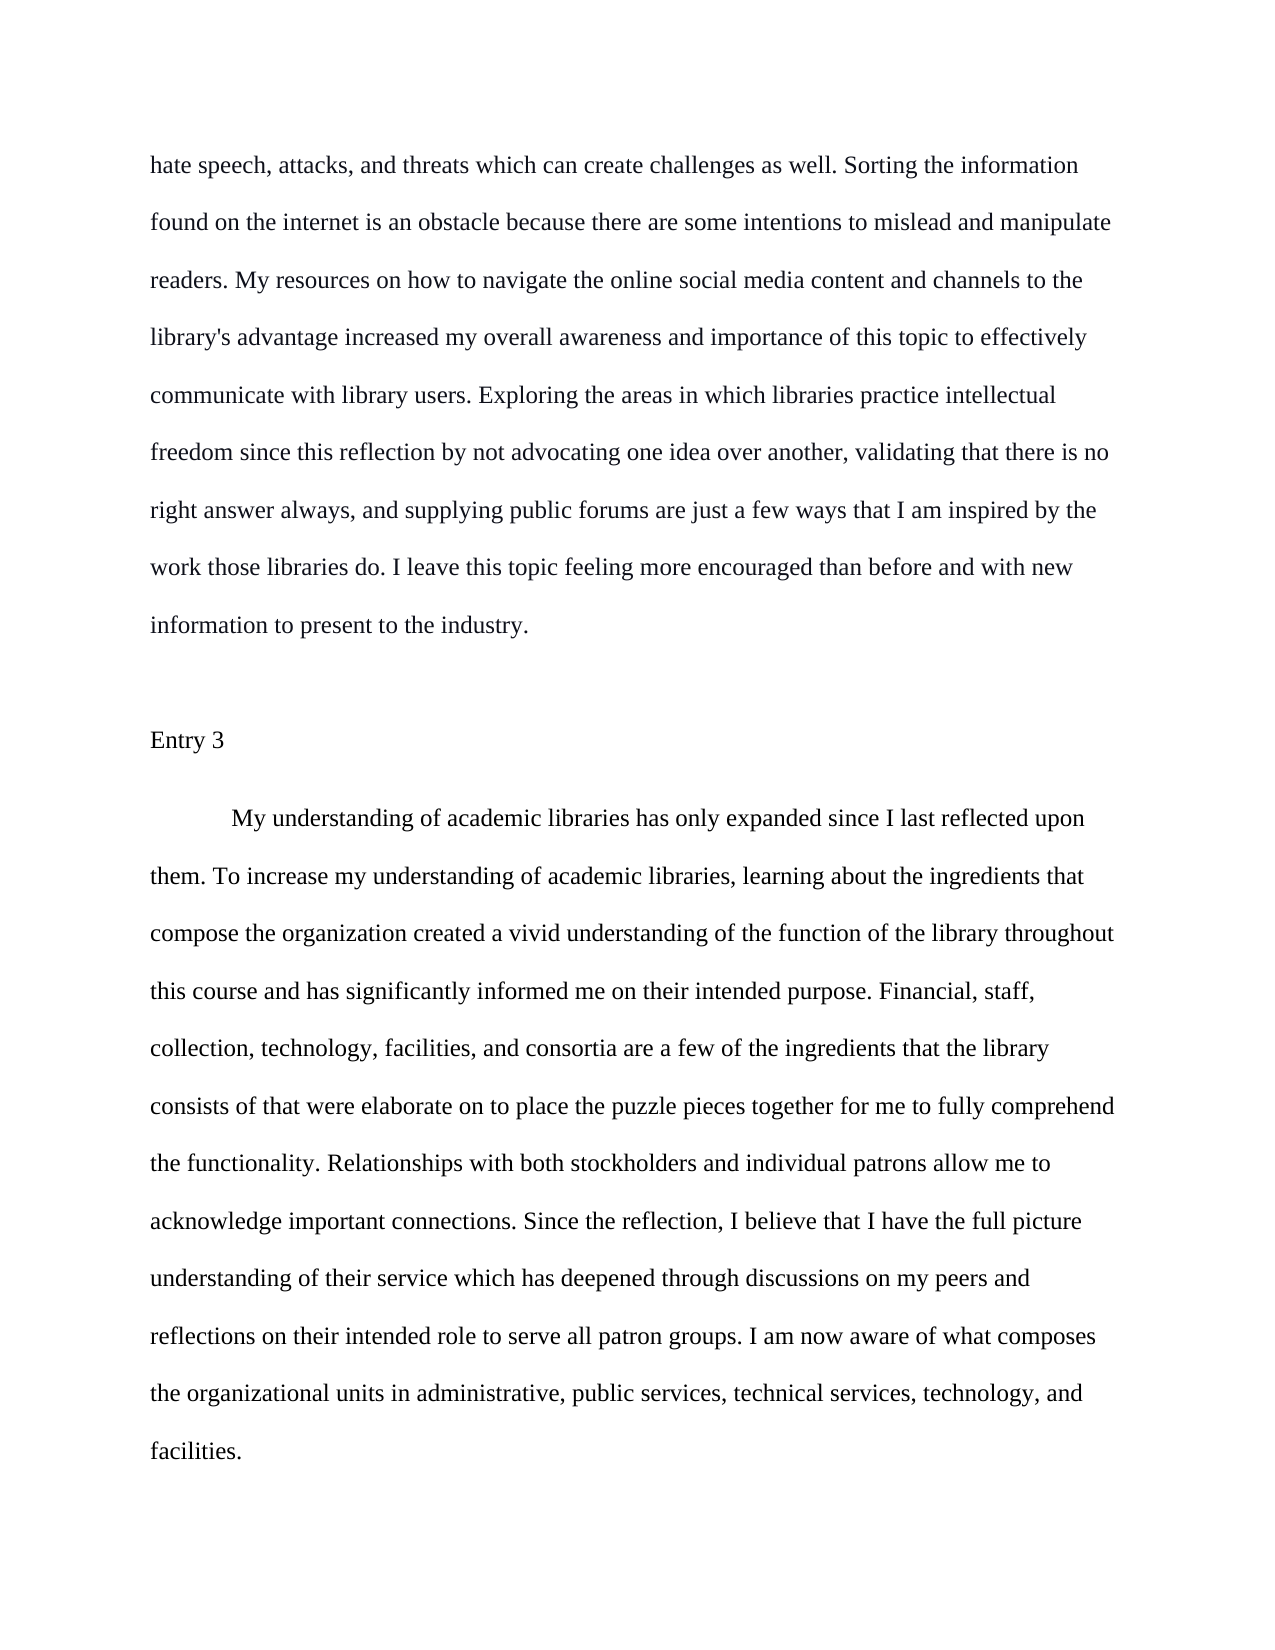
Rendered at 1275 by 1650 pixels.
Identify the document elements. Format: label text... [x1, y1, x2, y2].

text My understanding of academic libraries has only expanded since I last reflected upon them. To increase my understanding of academic libraries, learning about the ingredients that compose the organization created a vivid understanding of the function of the library throughout this course and has significantly informed me on their intended purpose. Financial, staff, collection, technology, facilities, and consortia are a few of the ingredients that the library consists of that were elaborate on to place the puzzle pieces together for me to fully comprehend the functionality. Relationships with both stockholders and individual patrons allow me to acknowledge important connections. Since the reflection, I believe that I have the full picture understanding of their service which has deepened through discussions on my peers and reflections on their intended role to serve all patron groups. I am now aware of what composes the organizational units in administrative, public services, technical services, technology, and facilities. [150, 803, 1125, 1464]
text Entry 3 [150, 725, 1125, 754]
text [150, 150, 1125, 639]
